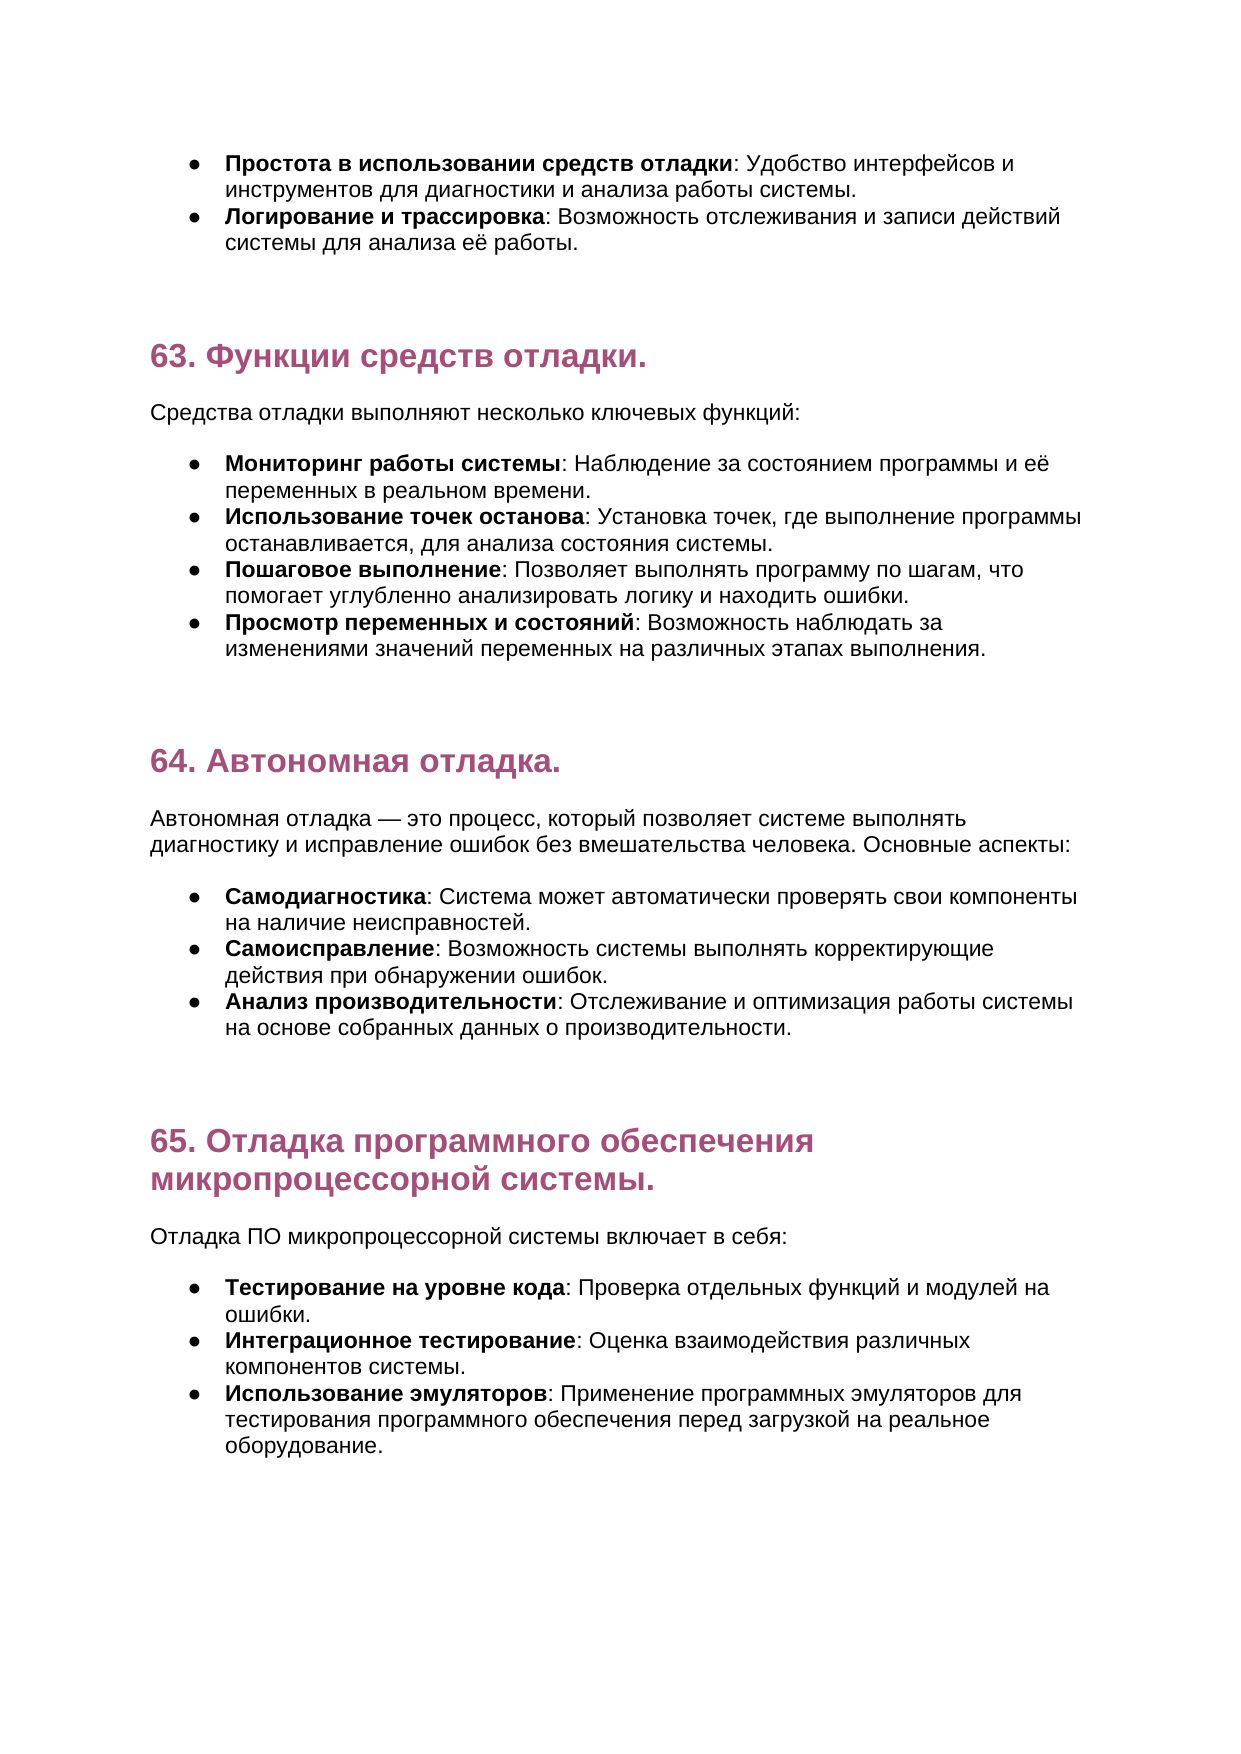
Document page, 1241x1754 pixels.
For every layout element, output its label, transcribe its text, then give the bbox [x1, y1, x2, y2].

list Самодиагностика: Система может автоматически проверять свои компоненты на наличие неисправностей. [187, 883, 1090, 935]
list Мониторинг работы системы: Наблюдение за состоянием программы и её переменных в реальном времени. [187, 450, 1090, 503]
subtitle 65. Отладка программного обеспечения микропроцессорной системы. [150, 1121, 1090, 1198]
list Логирование и трассировка: Возможность отслеживания и записи действий системы для анализа её работы. [187, 203, 1090, 255]
text Средства отладки выполняют несколько ключевых функций: [150, 399, 1090, 425]
list Самоисправление: Возможность системы выполнять корректирующие действия при обнаружении ошибок. [187, 935, 1090, 988]
subtitle 63. Функции средств отладки. [150, 336, 1090, 374]
list Использование точек останова: Установка точек, где выполнение программы останавливается, для анализа состояния системы. [187, 503, 1090, 556]
list Пошаговое выполнение: Позволяет выполнять программу по шагам, что помогает углубленно анализировать логику и находить ошибки. [187, 556, 1090, 608]
list Простота в использовании средств отладки: Удобство интерфейсов и инструментов для диагностики и анализа работы системы. [187, 150, 1090, 203]
list Просмотр переменных и состояний: Возможность наблюдать за изменениями значений переменных на различных этапах выполнения. [187, 608, 1090, 661]
list Тестирование на уровне кода: Проверка отдельных функций и модулей на ошибки. [187, 1274, 1090, 1327]
subtitle 64. Автономная отладка. [150, 741, 1090, 780]
list Использование эмуляторов: Применение программных эмуляторов для тестирования программного обеспечения перед загрузкой на реальное оборудование. [187, 1379, 1090, 1459]
list Анализ производительности: Отслеживание и оптимизация работы системы на основе собранных данных о производительности. [187, 988, 1090, 1041]
text Отладка ПО микропроцессорной системы включает в себя: [150, 1223, 1090, 1249]
text Автономная отладка — это процесс, который позволяет системе выполнять диагностику и исправление ошибок без вмешательства человека. Основные аспекты: [150, 805, 1090, 858]
list Интеграционное тестирование: Оценка взаимодействия различных компонентов системы. [187, 1327, 1090, 1379]
